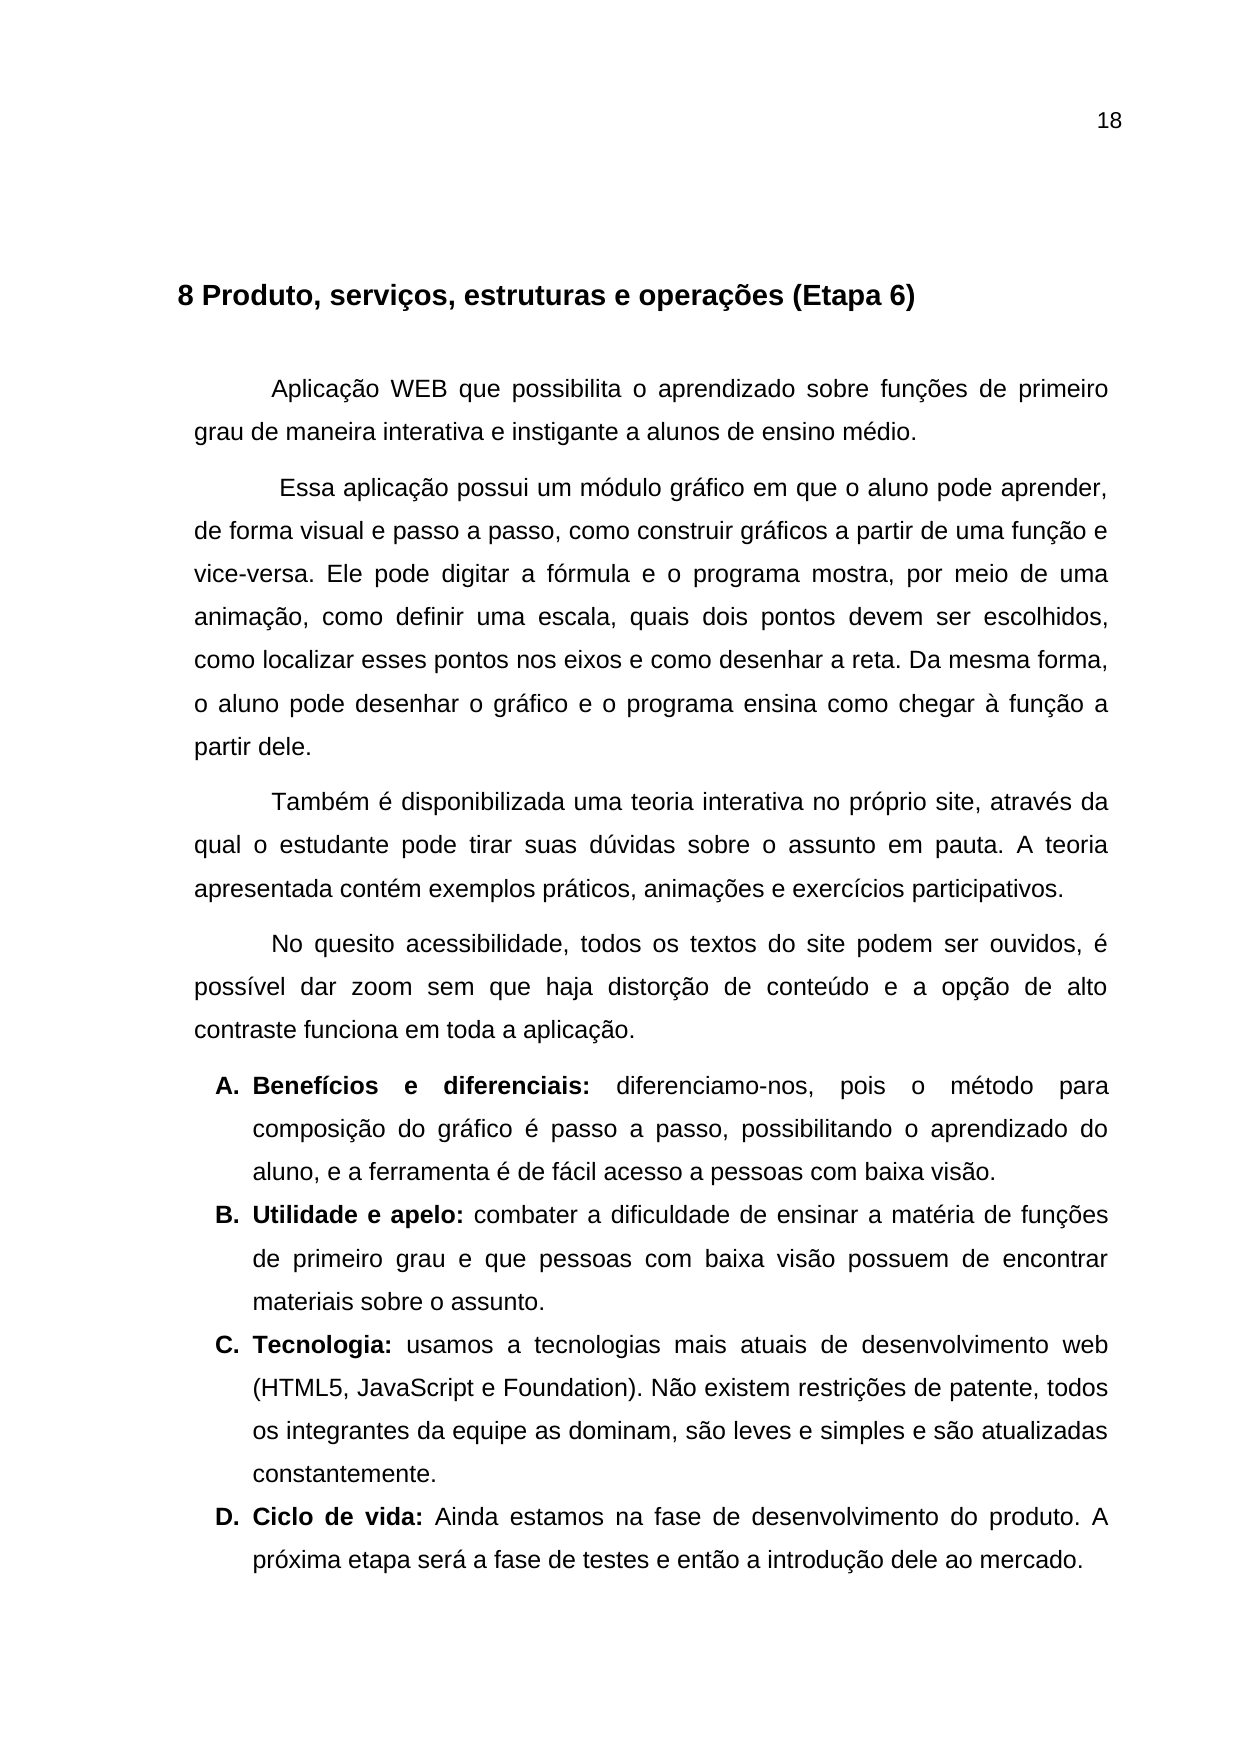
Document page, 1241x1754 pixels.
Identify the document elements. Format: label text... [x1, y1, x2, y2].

list Ciclo de vida: Ainda estamos na fase de desenvolvimento do produto. A próxima etapa será a fase de testes e então a introdução dele ao mercado. [215, 1502, 1109, 1574]
list Utilidade e apelo: combater a dificuldade de ensinar a matéria de funções de primeiro grau e que pessoas com baixa visão possuem de encontrar materiais sobre o assunto. [215, 1200, 1109, 1315]
text No quesito acessibilidade, todos os textos do site podem ser ouvidos, é possível dar zoom sem que haja distorção de conteúdo e a opção de alto contraste funciona em toda a aplicação. [194, 929, 1109, 1044]
list Benefícios e diferenciais: diferenciamo-nos, pois o método para composição do gráfico é passo a passo, possibilitando o aprendizado do aluno, e a ferramenta é de fácil acesso a pessoas com baixa visão. [215, 1071, 1109, 1186]
text Também é disponibilizada uma teoria interativa no próprio site, através da qual o estudante pode tirar suas dúvidas sobre o assunto em pauta. A teoria apresentada contém exemplos práticos, animações e exercícios participativos. [194, 787, 1109, 902]
list Tecnologia: usamos a tecnologias mais atuais de desenvolvimento web (HTML5, JavaScript e Foundation). Não existem restrições de patente, todos os integrantes da equipe as dominam, são leves e simples e são atualizadas constantemente. [215, 1330, 1109, 1488]
text Aplicação WEB que possibilita o aprendizado sobre funções de primeiro grau de maneira interativa e instigante a alunos de ensino médio. [194, 374, 1109, 446]
text 8 Produto, serviços, estruturas e operações (Etapa 6) [177, 278, 1122, 311]
text Essa aplicação possui um módulo gráfico em que o aluno pode aprender, de forma visual e passo a passo, como construir gráficos a partir de uma função e vice-versa. Ele pode digitar a fórmula e o programa mostra, por meio de uma animação, como definir uma escala, quais dois pontos devem ser escolhidos, como localizar esses pontos nos eixos e como desenhar a reta. Da mesma forma, o aluno pode desenhar o gráfico e o programa ensina como chegar à função a partir dele. [194, 473, 1109, 760]
